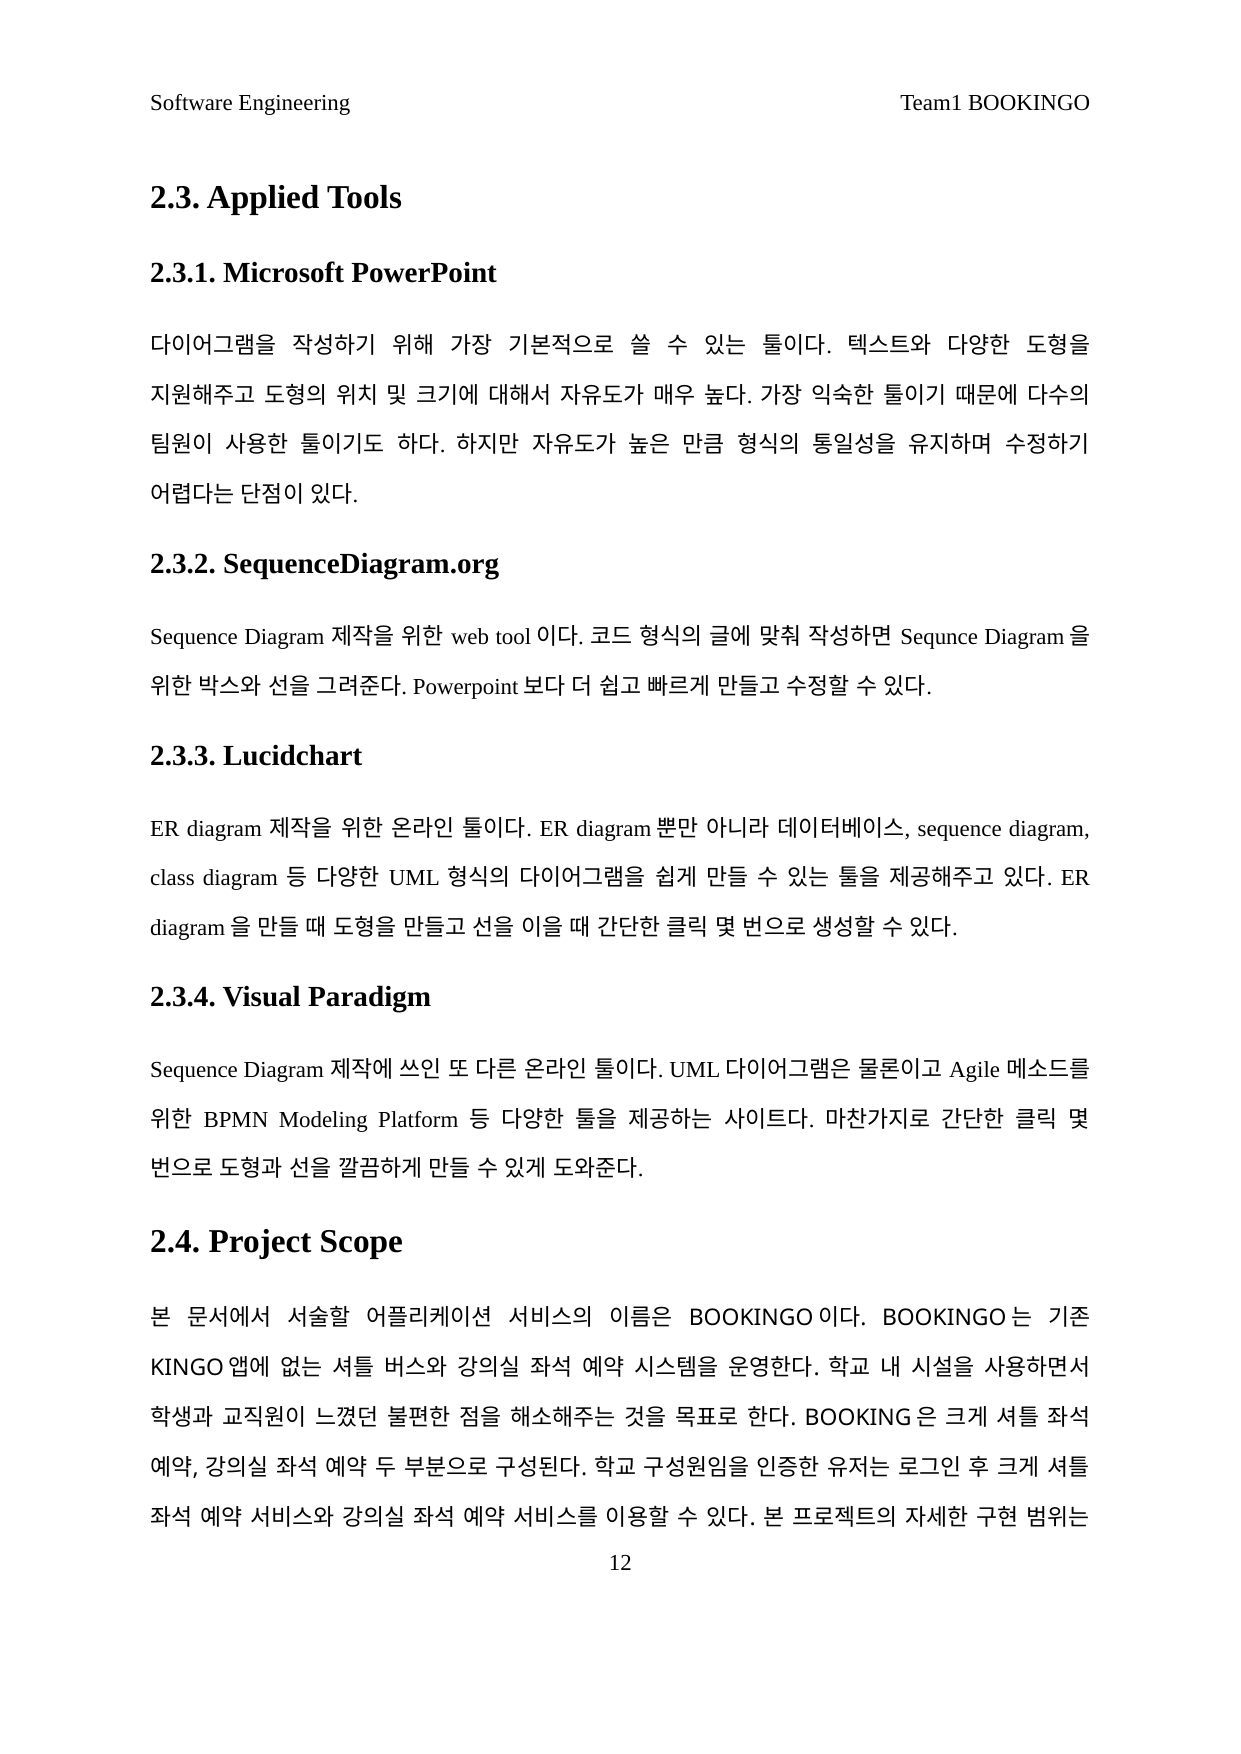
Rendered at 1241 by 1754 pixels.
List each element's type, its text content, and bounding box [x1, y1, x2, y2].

text Sequence Diagram 제작을 위한 web tool이다. 코드 형식의 글에 맞춰 작성하면 Sequnce Diagram을 위한 박스와 선을 그려준다. Powerpoint보다 더 쉽고 빠르게 만들고 수정할 수 있다. [150, 618, 1090, 701]
text ER diagram 제작을 위한 온라인 툴이다. ER diagram뿐만 아니라 데이터베이스, sequence diagram, class diagram 등 다양한 UML 형식의 다이어그램을 쉽게 만들 수 있는 툴을 제공해주고 있다. ER diagram을 만들 때 도형을 만들고 선을 이을 때 간단한 클릭 몇 번으로 생성할 수 있다. [150, 809, 1090, 942]
text 2.3. Applied Tools [150, 177, 1090, 216]
text 다이어그램을 작성하기 위해 가장 기본적으로 쓸 수 있는 툴이다. 텍스트와 다양한 도형을 지원해주고 도형의 위치 및 크기에 대해서 자유도가 매우 높다. 가장 익숙한 툴이기 때문에 다수의 팀원이 사용한 툴이기도 하다. 하지만 자유도가 높은 만큼 형식의 통일성을 유지하며 수정하기 어렵다는 단점이 있다. [150, 327, 1090, 509]
text 2.3.1. Microsoft PowerPoint [150, 256, 1090, 289]
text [150, 1299, 1090, 1532]
text Sequence Diagram 제작에 쓰인 또 다른 온라인 툴이다. UML 다이어그램은 물론이고 Agile 메소드를 위한 BPMN Modeling Platform 등 다양한 툴을 제공하는 사이트다. 마찬가지로 간단한 클릭 몇 번으로 도형과 선을 깔끔하게 만들 수 있게 도와준다. [150, 1051, 1090, 1183]
text 2.4. Project Scope [150, 1221, 1090, 1259]
text 2.3.4. Visual Paradigm [150, 979, 1090, 1013]
text 2.3.2. SequenceDiagram.org [150, 547, 1090, 580]
text 2.3.3. Lucidchart [150, 738, 1090, 772]
